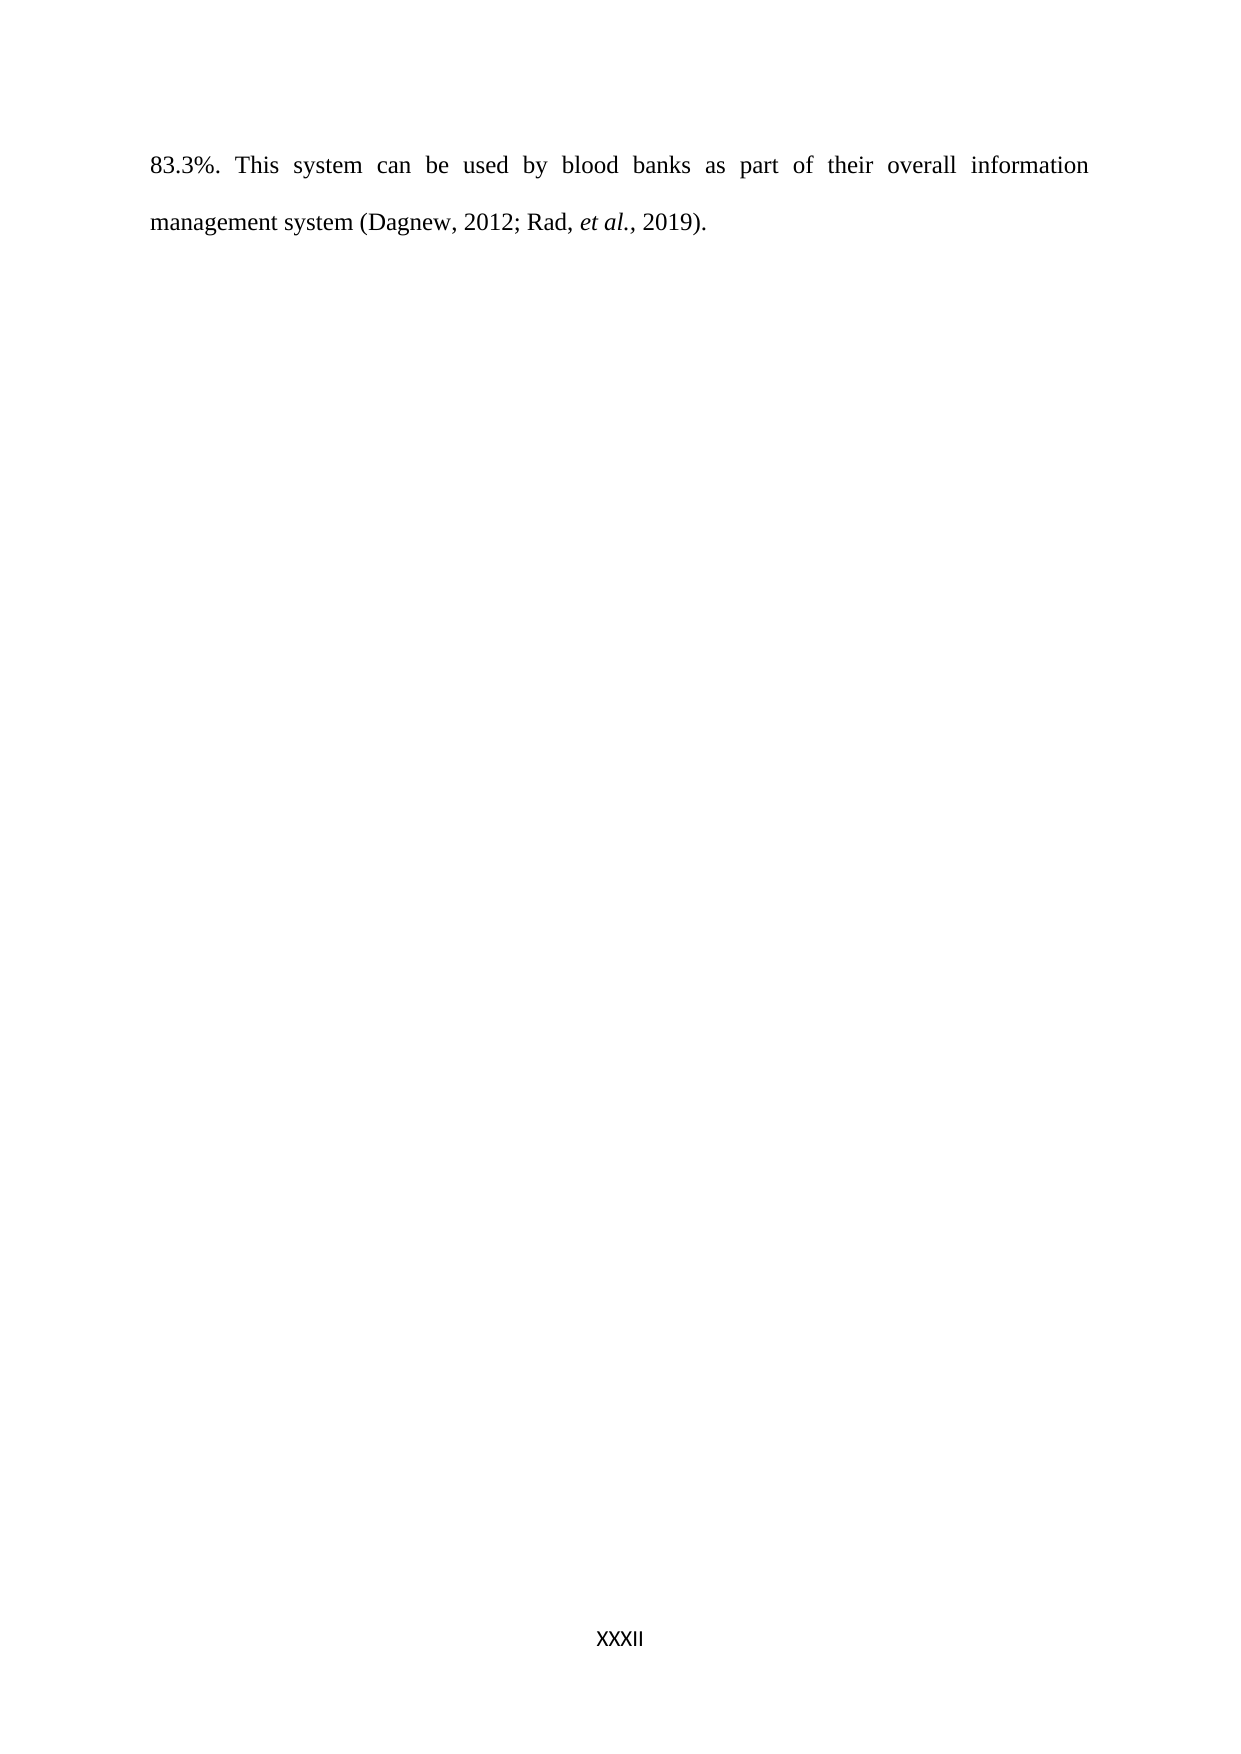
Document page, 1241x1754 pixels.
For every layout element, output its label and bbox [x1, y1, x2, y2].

text [150, 150, 1090, 236]
